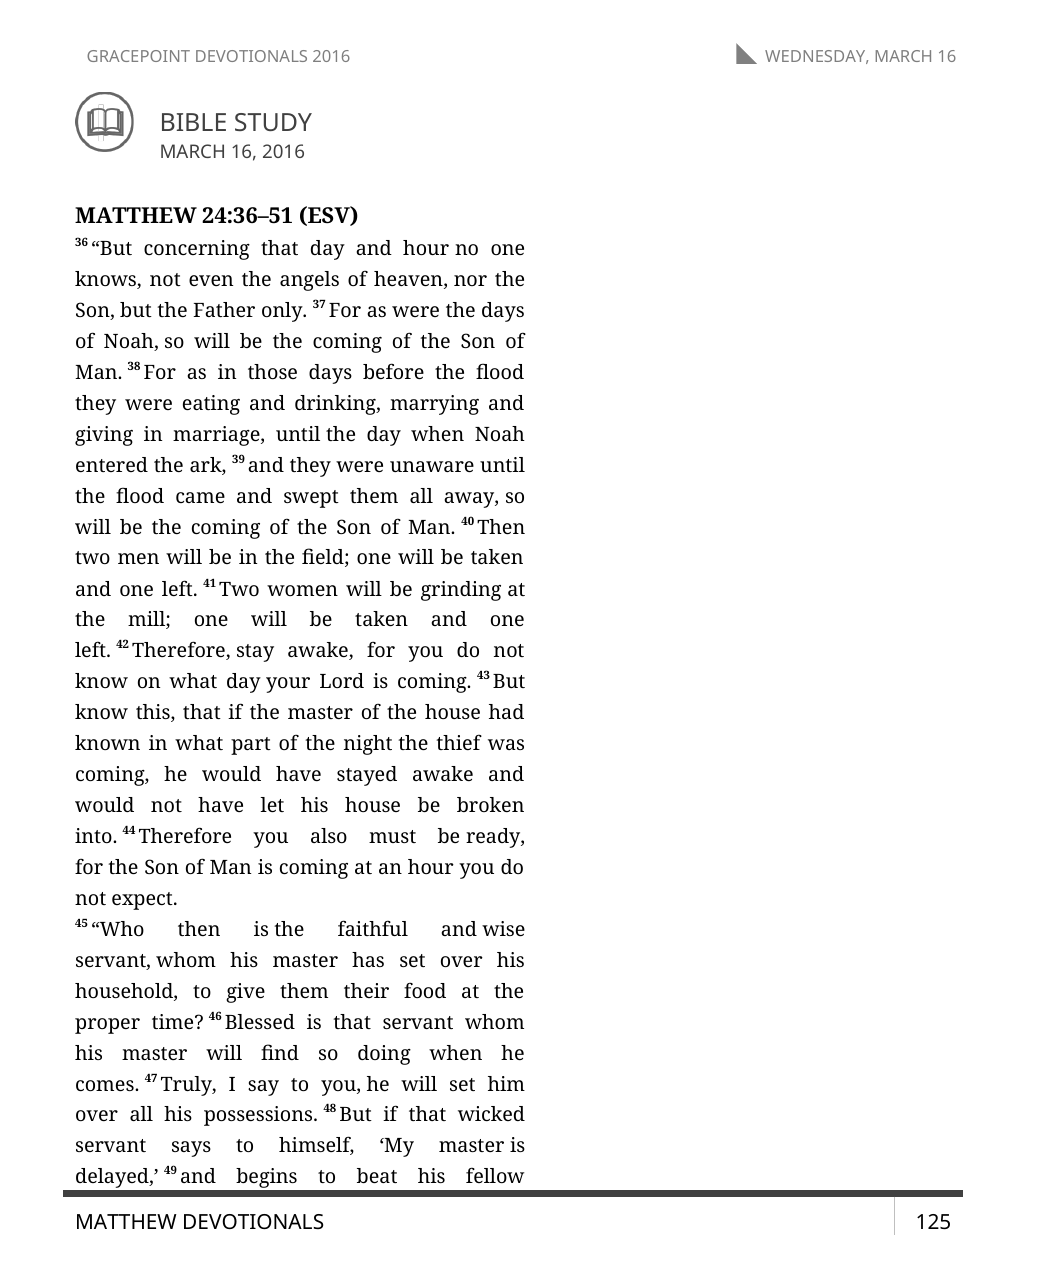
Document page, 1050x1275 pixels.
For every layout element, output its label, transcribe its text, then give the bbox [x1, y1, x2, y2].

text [75, 915, 525, 1189]
text Matthew 24:36–51 (ESV) [75, 200, 675, 230]
picture [75, 92, 134, 152]
table_header [64, 92, 148, 166]
text 36 “But concerning that day and hour no one knows, not even the angels of heaven, nor the Son, but the Father only. 37 For as were the days of Noah, so will be the coming of the Son of Man. 38 For as in those days before the flood they were eating and drinking, marrying and giving in marriage, until the day when Noah entered the ark, 39 and they were unaware until the flood came and swept them all away, so will be the coming of the Son of Man. 40 Then two men will be in the field; one will be taken and one left. 41 Two women will be grinding at the mill; one will be taken and one left. 42 Therefore, stay awake, for you do not know on what day your Lord is coming. 43 But know this, that if the master of the house had known in what part of the night the thief was coming, he would have stayed awake and would not have let his house be broken into. 44 Therefore you also must be ready, for the Son of Man is coming at an hour you do not expect. [75, 234, 525, 911]
table_header BIBLE STUDY MARCH 16, 2016 [148, 92, 973, 166]
